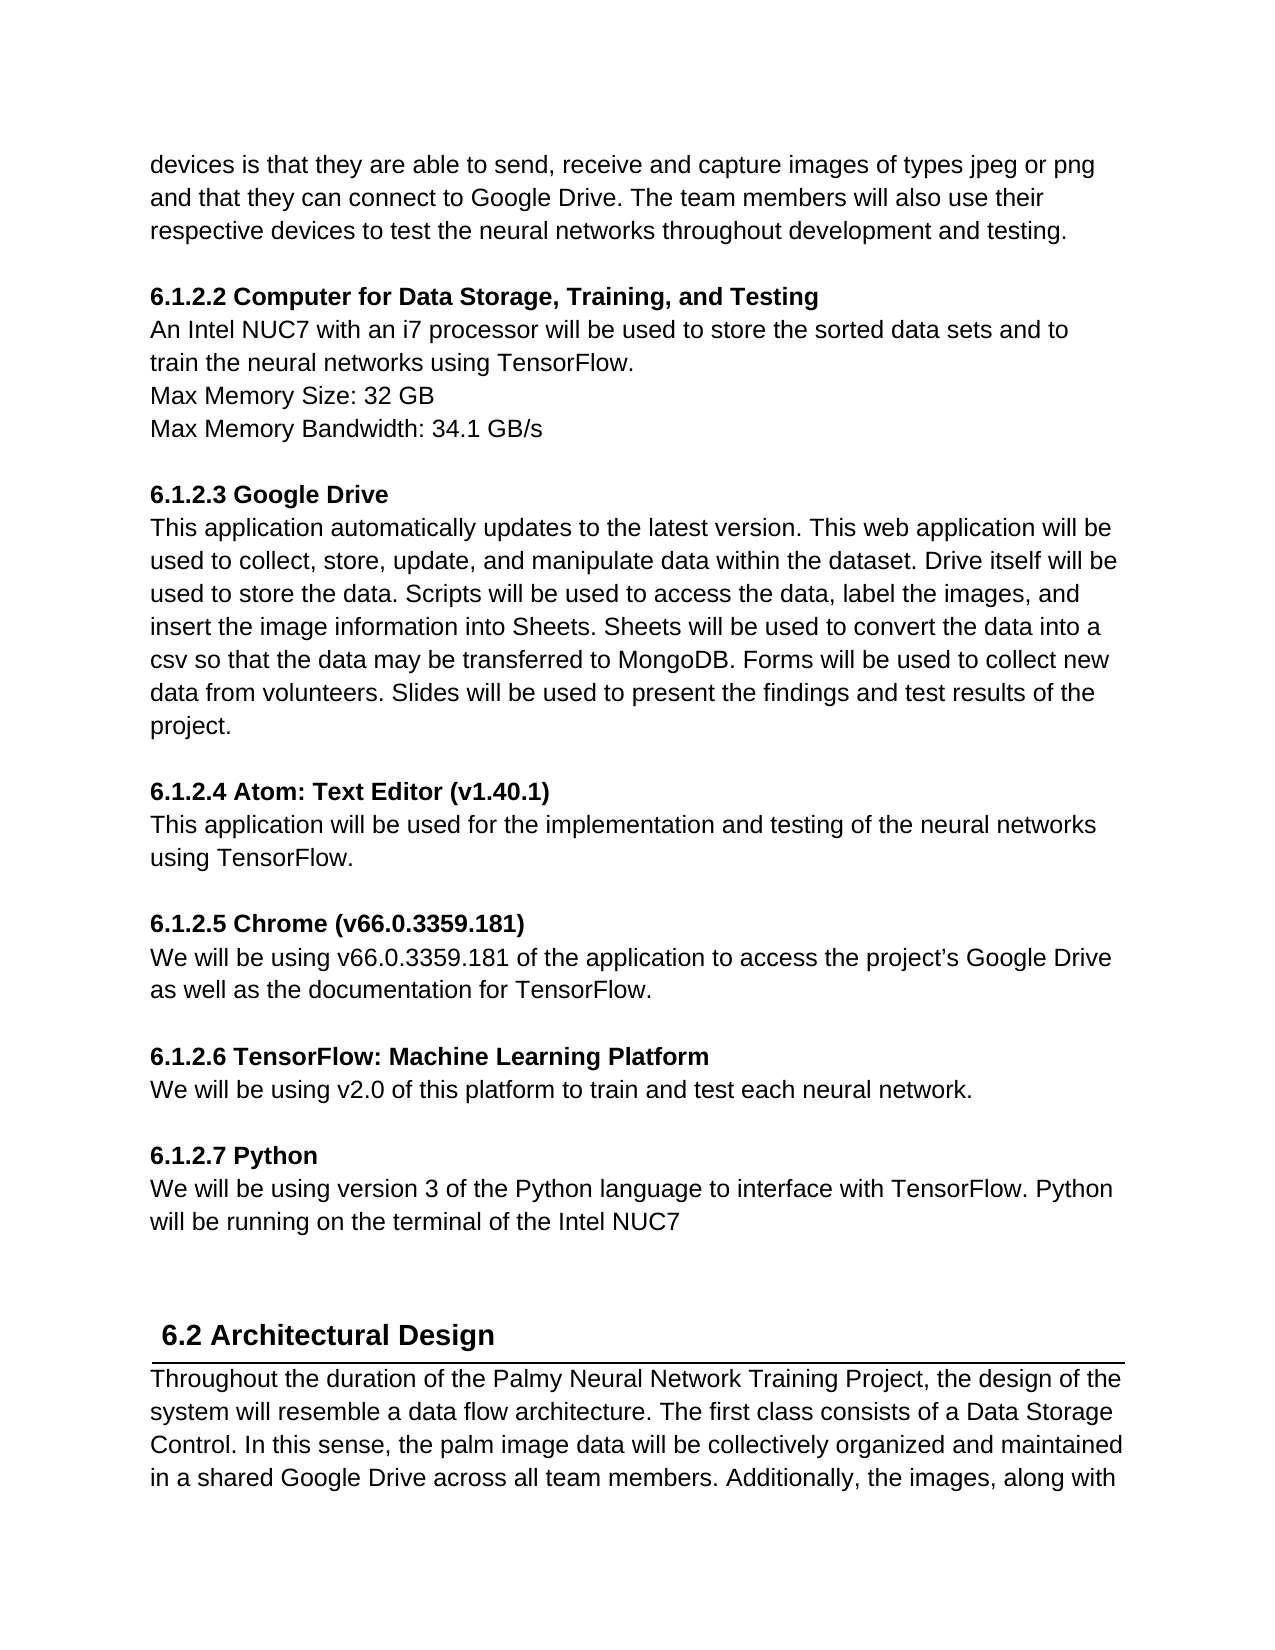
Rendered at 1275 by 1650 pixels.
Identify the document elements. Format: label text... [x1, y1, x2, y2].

text 6.1.2.7 Python [150, 1141, 1125, 1169]
text Max Memory Size: 32 GB [150, 381, 1125, 410]
text An Intel NUC7 with an i7 processor will be used to store the sorted data sets and to train the neural networks using TensorFlow. [150, 315, 1125, 377]
text 6.1.2.6 TensorFlow: Machine Learning Platform [150, 1042, 1125, 1070]
text 6.1.2.3 Google Drive [150, 480, 1125, 509]
text This application will be used for the implementation and testing of the neural networks using TensorFlow. [150, 810, 1125, 872]
text We will be using v2.0 of this platform to train and test each neural network. [150, 1074, 1125, 1103]
text We will be using v66.0.3359.181 of the application to access the project’s Google Drive as well as the documentation for TensorFlow. [150, 942, 1125, 1004]
text Max Memory Bandwidth: 34.1 GB/s [150, 414, 1125, 443]
text This application automatically updates to the latest version. This web application will be used to collect, store, update, and manipulate data within the dataset. Drive itself will be used to store the data. Scripts will be used to access the data, label the images, and insert the image information into Sheets. Sheets will be used to convert the data into a csv so that the data may be transferred to MongoDB. Forms will be used to collect new data from volunteers. Slides will be used to present the findings and test results of the project. [150, 513, 1125, 740]
table_header 6.2 Architectural Design [152, 1308, 1125, 1362]
text We will be using version 3 of the Python language to interface with TensorFlow. Python will be running on the terminal of the Intel NUC7 [150, 1174, 1125, 1235]
text 6.1.2.4 Atom: Text Editor (v1.40.1) [150, 777, 1125, 806]
text 6.1.2.2 Computer for Data Storage, Training, and Testing [150, 282, 1125, 311]
text 6.1.2.5 Chrome (v66.0.3359.181) [150, 909, 1125, 938]
